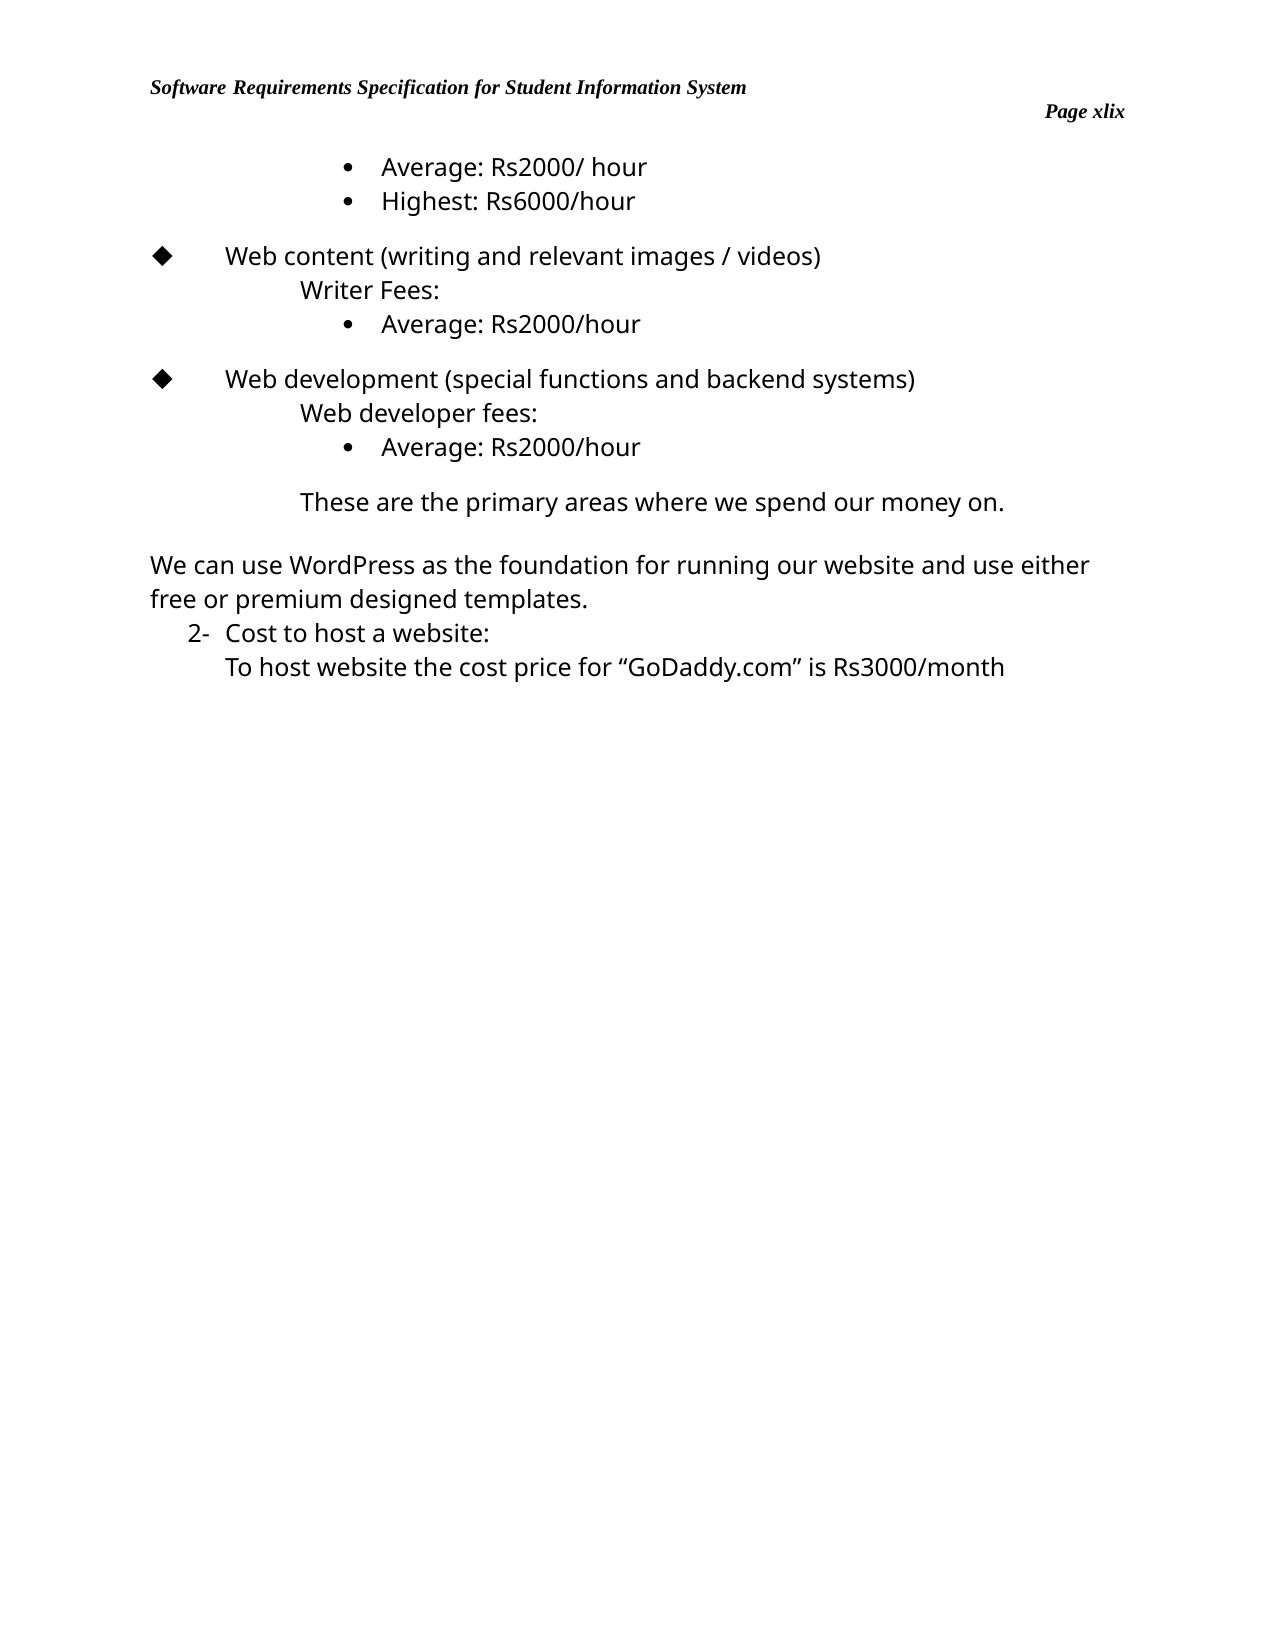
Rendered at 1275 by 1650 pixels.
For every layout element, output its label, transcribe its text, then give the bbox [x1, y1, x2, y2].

list Web development (special functions and backend systems) [150, 362, 1125, 396]
list Average: Rs2000/hour [344, 307, 1125, 341]
text We can use WordPress as the foundation for running our website and use either free or premium designed templates. [150, 548, 1125, 616]
list To host website the cost price for “GoDaddy.com” is Rs3000/month [225, 650, 1125, 684]
text Web developer fees: [225, 396, 1125, 430]
list Cost to host a website: [187, 616, 1125, 650]
text These are the primary areas where we spend our money on. [225, 485, 1125, 519]
list Average: Rs2000/hour [344, 430, 1125, 464]
list Highest: Rs6000/hour [344, 184, 1125, 218]
list Web content (writing and relevant images / videos) [150, 239, 1125, 273]
text Writer Fees: [225, 273, 1125, 307]
list Average: Rs2000/ hour [344, 150, 1125, 184]
